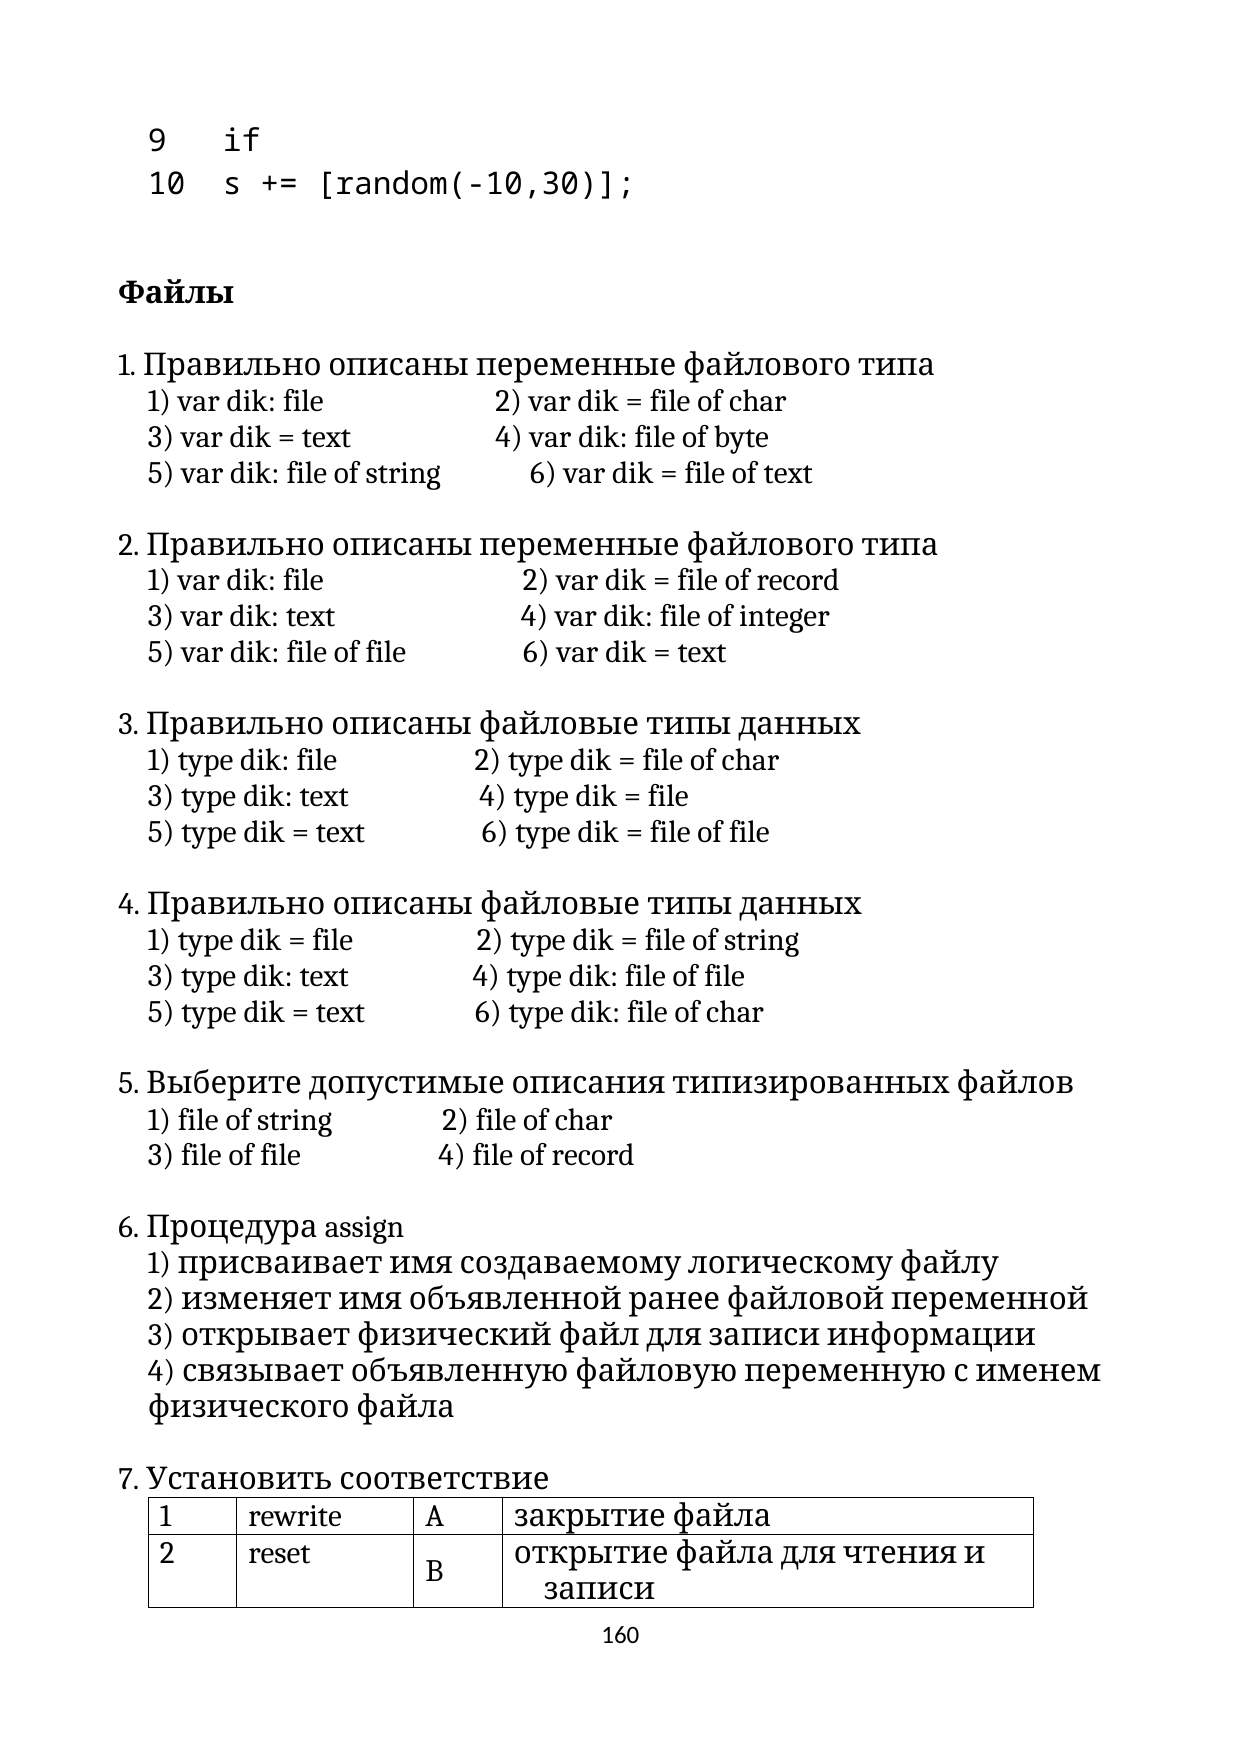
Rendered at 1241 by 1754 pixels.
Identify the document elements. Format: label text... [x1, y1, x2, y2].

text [118, 118, 1122, 203]
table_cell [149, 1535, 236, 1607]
text Файлы [118, 275, 1122, 311]
text 4. Правильно описаны файловые типы данных 1) type dik = file 2) type dik = file of string 3) type dik: text 4) type dik: file of file 5) type dik = text 6) type dik: file of char [118, 886, 1122, 1030]
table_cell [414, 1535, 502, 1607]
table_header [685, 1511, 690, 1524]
text 5. Выберите допустимые описания типизированных файлов 1) file of string 2) file of char 3) file of file 4) file of record [118, 1066, 1122, 1174]
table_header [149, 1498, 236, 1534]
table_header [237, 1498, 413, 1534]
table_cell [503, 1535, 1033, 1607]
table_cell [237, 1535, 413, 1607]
text 3. Правильно описаны файловые типы данных 1) type dik: file 2) type dik = file of char 3) type dik: text 4) type dik = file 5) type dik = text 6) type dik = file of file [118, 706, 1122, 850]
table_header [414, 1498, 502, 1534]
text 2. Правильно описаны переменные файлового типа 1) var dik: file 2) var dik = file of record 3) var dik: text 4) var dik: file of integer 5) var dik: file of file 6) var dik = text [118, 527, 1122, 671]
text 7. Установить соответствие [118, 1461, 1122, 1497]
text 1. Правильно описаны переменные файлового типа 1) var dik: file 2) var dik = file of char 3) var dik = text 4) var dik: file of byte 5) var dik: file of string 6) var dik = file of text [118, 347, 1122, 491]
text 6. Процедура assign 1) присваивает имя создаваемому логическому файлу 2) изменяет имя объявленной ранее файловой переменной 3) открывает физический файл для записи информации 4) связывает объявленную файловую переменную с именем физического файла [118, 1209, 1122, 1425]
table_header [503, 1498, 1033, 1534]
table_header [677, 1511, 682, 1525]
